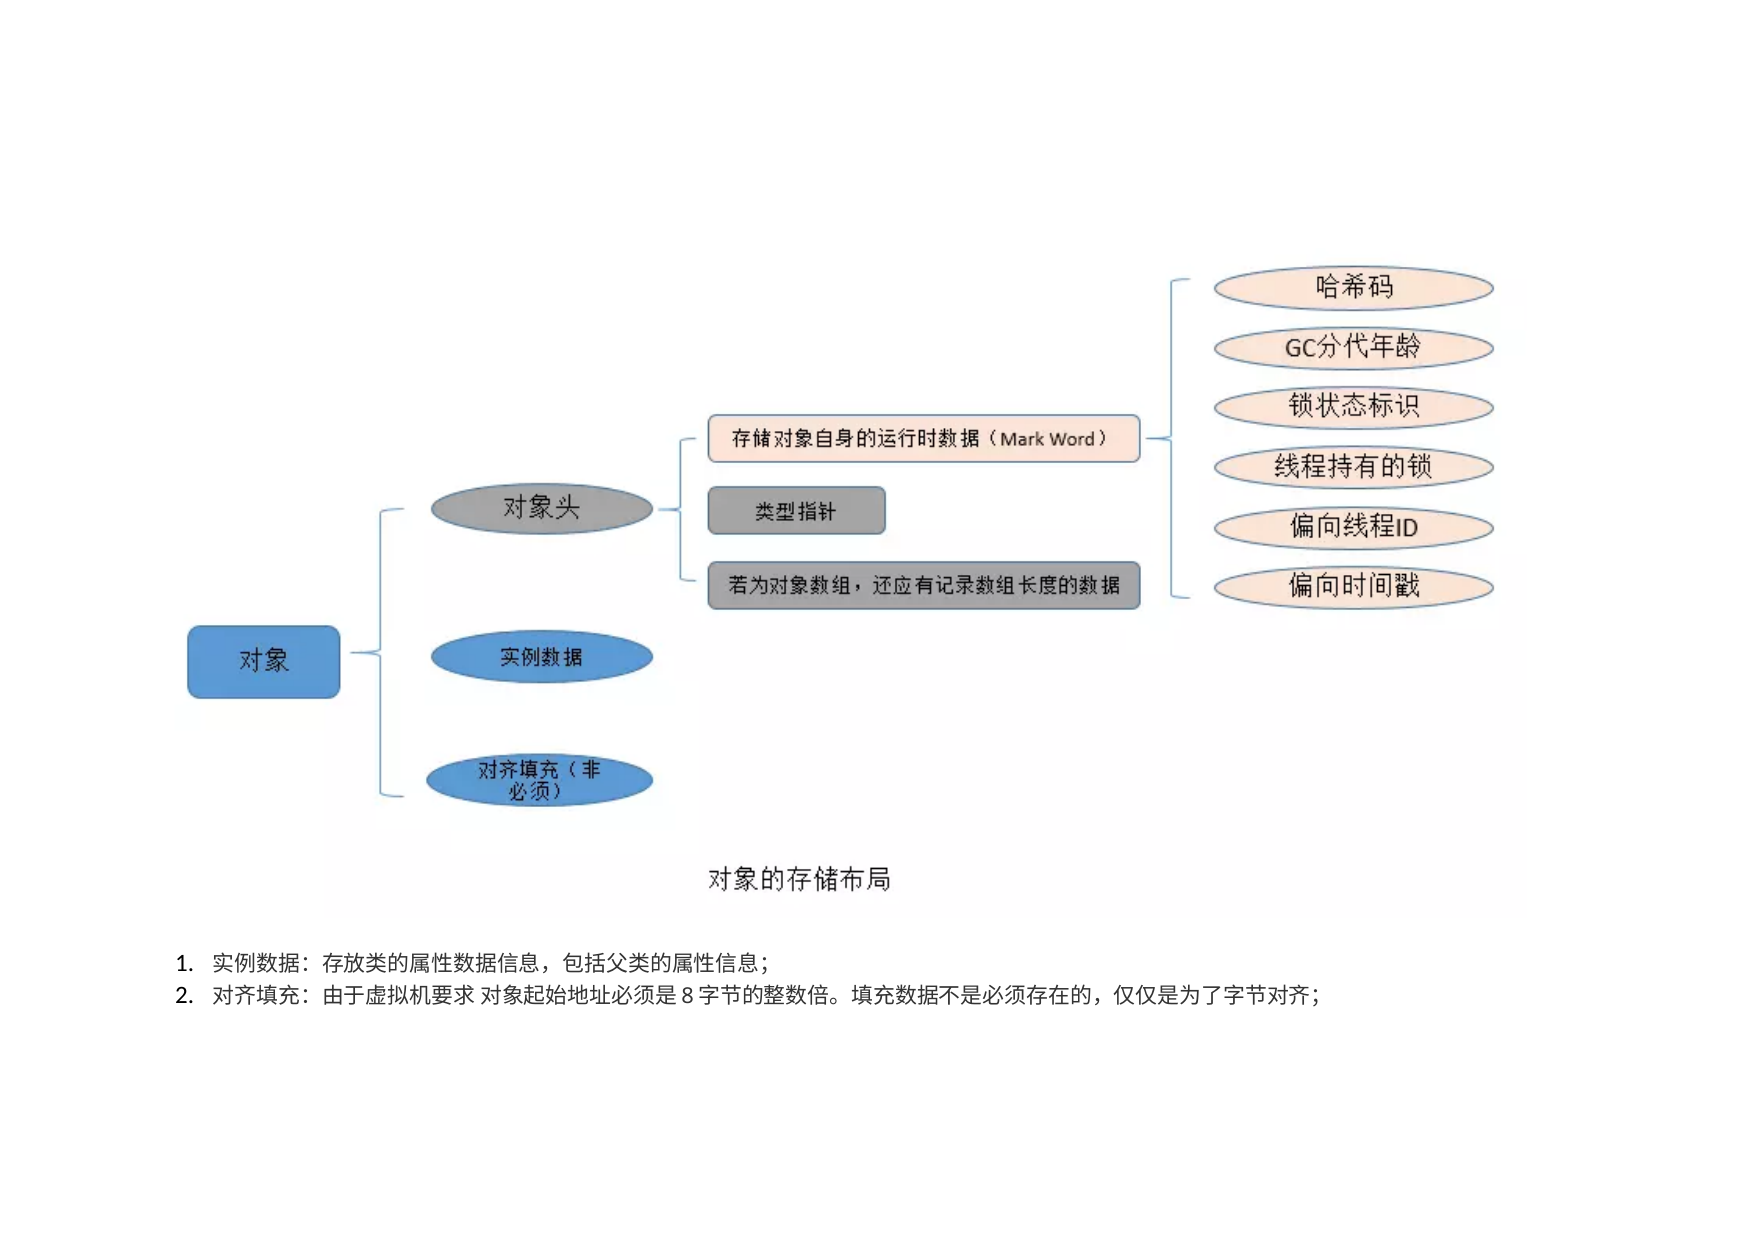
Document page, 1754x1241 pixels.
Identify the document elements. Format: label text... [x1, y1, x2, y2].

list 实例数据：存放类的属性数据信息，包括父类的属性信息； [175, 945, 1604, 978]
list 对齐填充：由于虚拟机要求 对象起始地址必须是8字节的整数倍。填充数据不是必须存在的，仅仅是为了字节对齐； [698, 978, 1604, 1010]
list 对齐填充：由于虚拟机要求 对象起始地址必须是8字节的整数倍。填充数据不是必须存在的，仅仅是为了字节对齐； [175, 978, 681, 1010]
picture [150, 230, 1527, 918]
